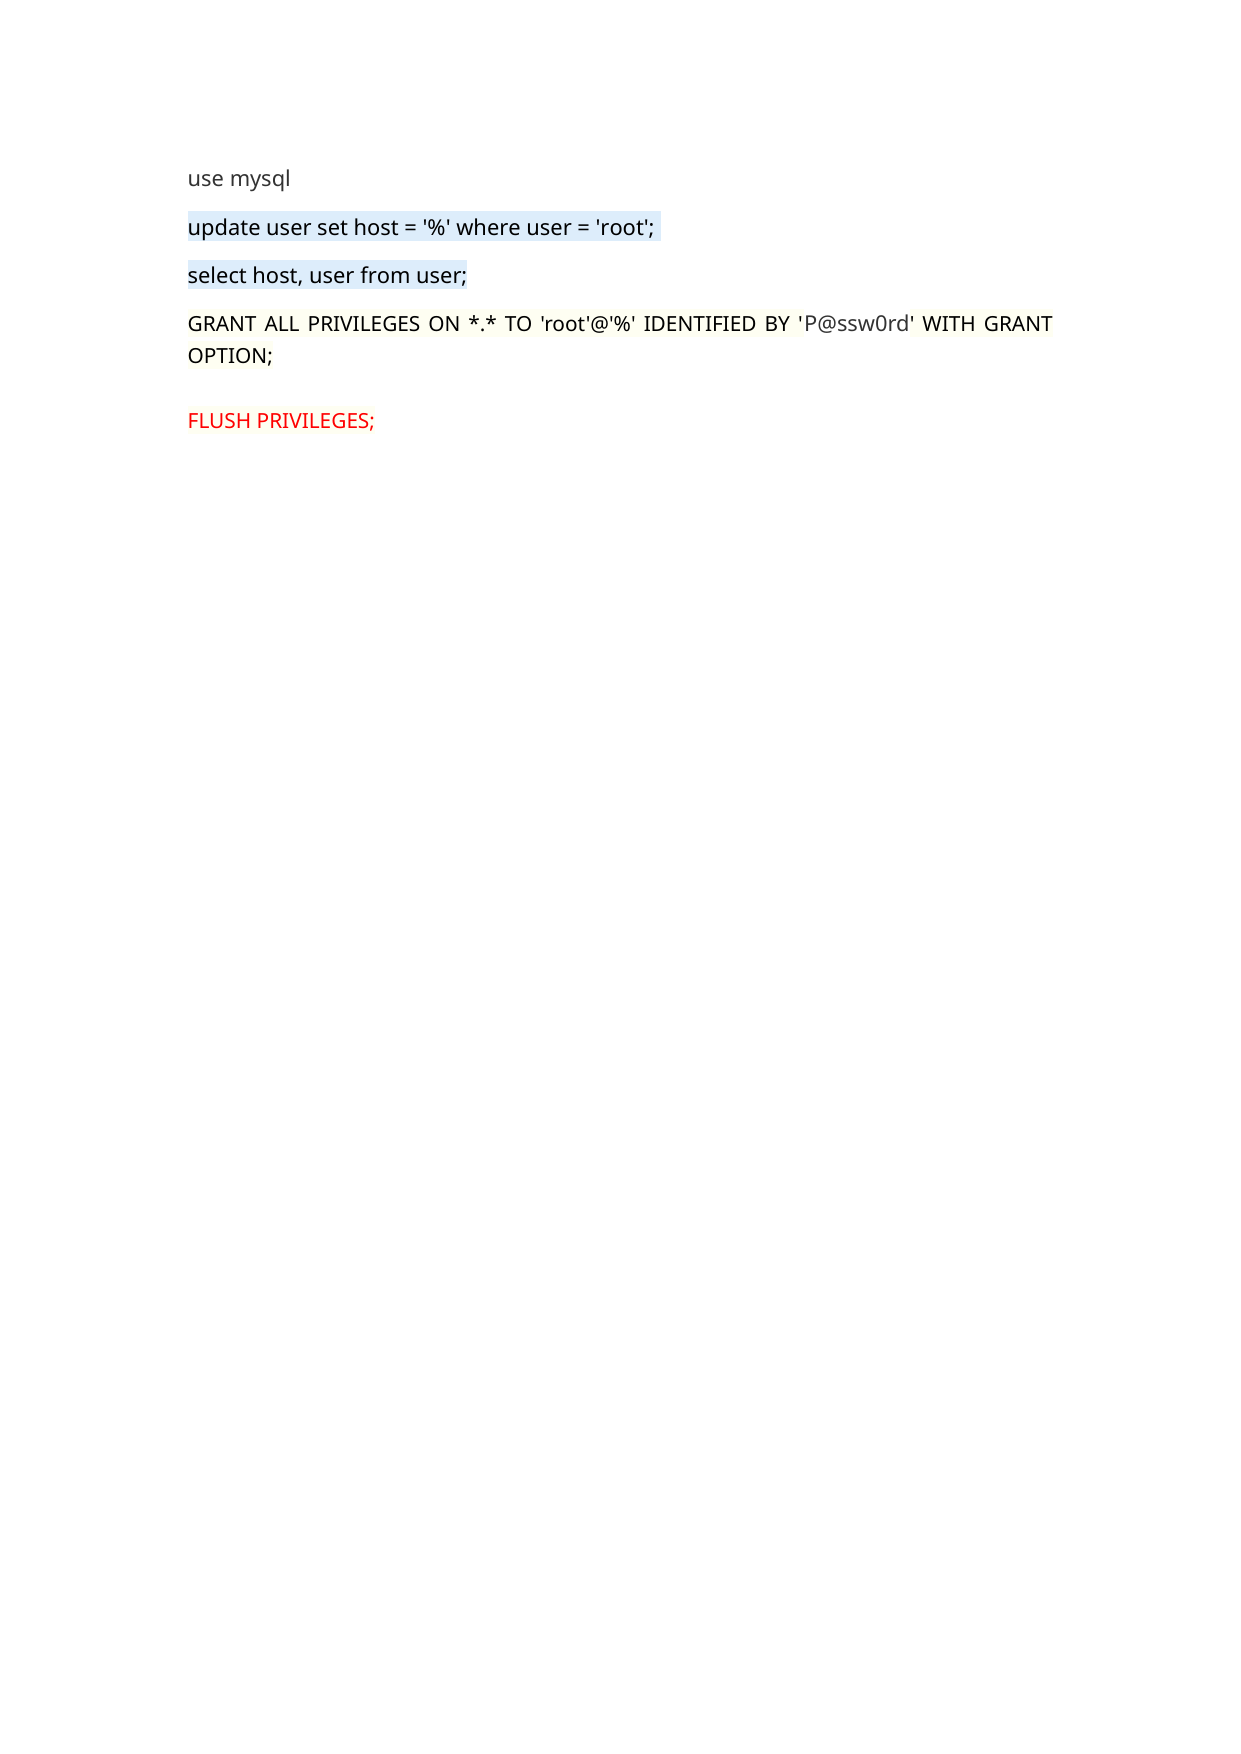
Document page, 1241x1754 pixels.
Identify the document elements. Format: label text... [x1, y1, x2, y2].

text select host, user from user; [187, 258, 1053, 291]
text update user set host = '%' where user = 'root'; [187, 210, 1053, 243]
text FLUSH PRIVILEGES; [187, 404, 1053, 436]
text use mysql [187, 162, 1053, 194]
text GRANT ALL PRIVILEGES ON *.* TO 'root'@'%' IDENTIFIED BY 'P@ssw0rd' WITH GRANT OPTION; [187, 306, 1053, 371]
